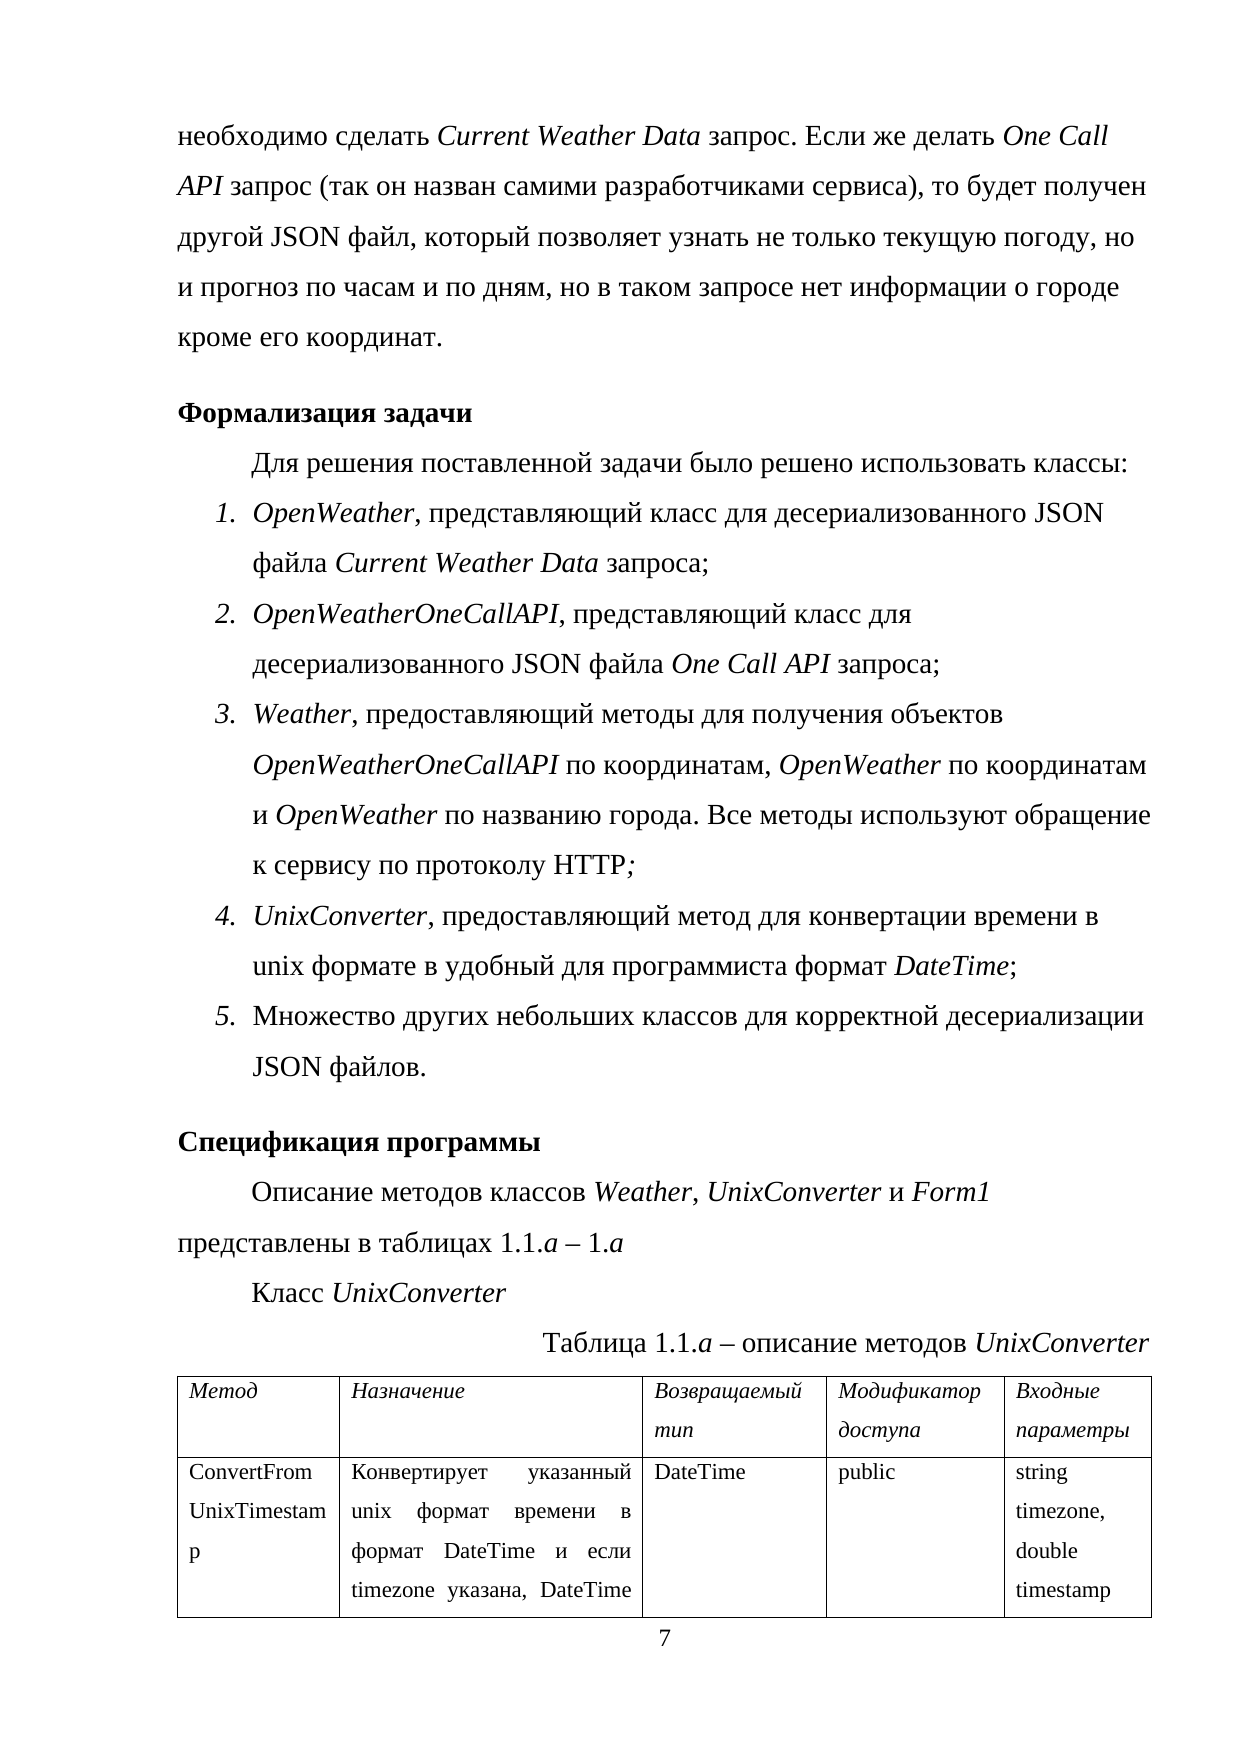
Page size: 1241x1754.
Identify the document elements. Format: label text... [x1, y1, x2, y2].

table_header Назначение [340, 1377, 642, 1457]
list Weather, предоставляющий методы для получения объектов OpenWeatherOneCallAPI по координатам, OpenWeather по координатам и OpenWeather по названию города. Все методы используют обращение к сервису по протоколу HTTP; [215, 697, 1152, 881]
list OpenWeather, представляющий класс для десериализованного JSON файла Current Weather Data запроса; [215, 495, 1152, 579]
subtitle Формализация задачи [177, 395, 1152, 428]
list Множество других небольших классов для корректной десериализации JSON файлов. [215, 998, 1152, 1082]
list UnixConverter, предоставляющий метод для конвертации времени в unix формате в удобный для программиста формат DateTime; [215, 898, 1152, 982]
table_header Входные параметры [1005, 1377, 1151, 1457]
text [177, 118, 1152, 353]
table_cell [340, 1458, 642, 1617]
text Класс UnixConverter [177, 1275, 1152, 1308]
text Таблица 1.1.a – описание методов UnixConverter [177, 1325, 1152, 1359]
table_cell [1005, 1458, 1151, 1617]
table_header Модификатор доступа [827, 1377, 1004, 1457]
subtitle Спецификация программы [177, 1124, 1152, 1158]
table_cell DateTime [643, 1458, 826, 1617]
table_header Метод [178, 1377, 339, 1457]
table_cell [178, 1458, 339, 1617]
table_cell public [827, 1458, 1004, 1617]
text Для решения поставленной задачи было решено использовать классы: [177, 445, 1152, 478]
table_header Возвращаемый тип [643, 1377, 826, 1457]
list OpenWeatherOneCallAPI, представляющий класс для десериализованного JSON файла One Call API запроса; [215, 596, 1152, 680]
text Описание методов классов Weather, UnixConverter и Form1 представлены в таблицах 1.1.a – 1.a [177, 1174, 1152, 1258]
